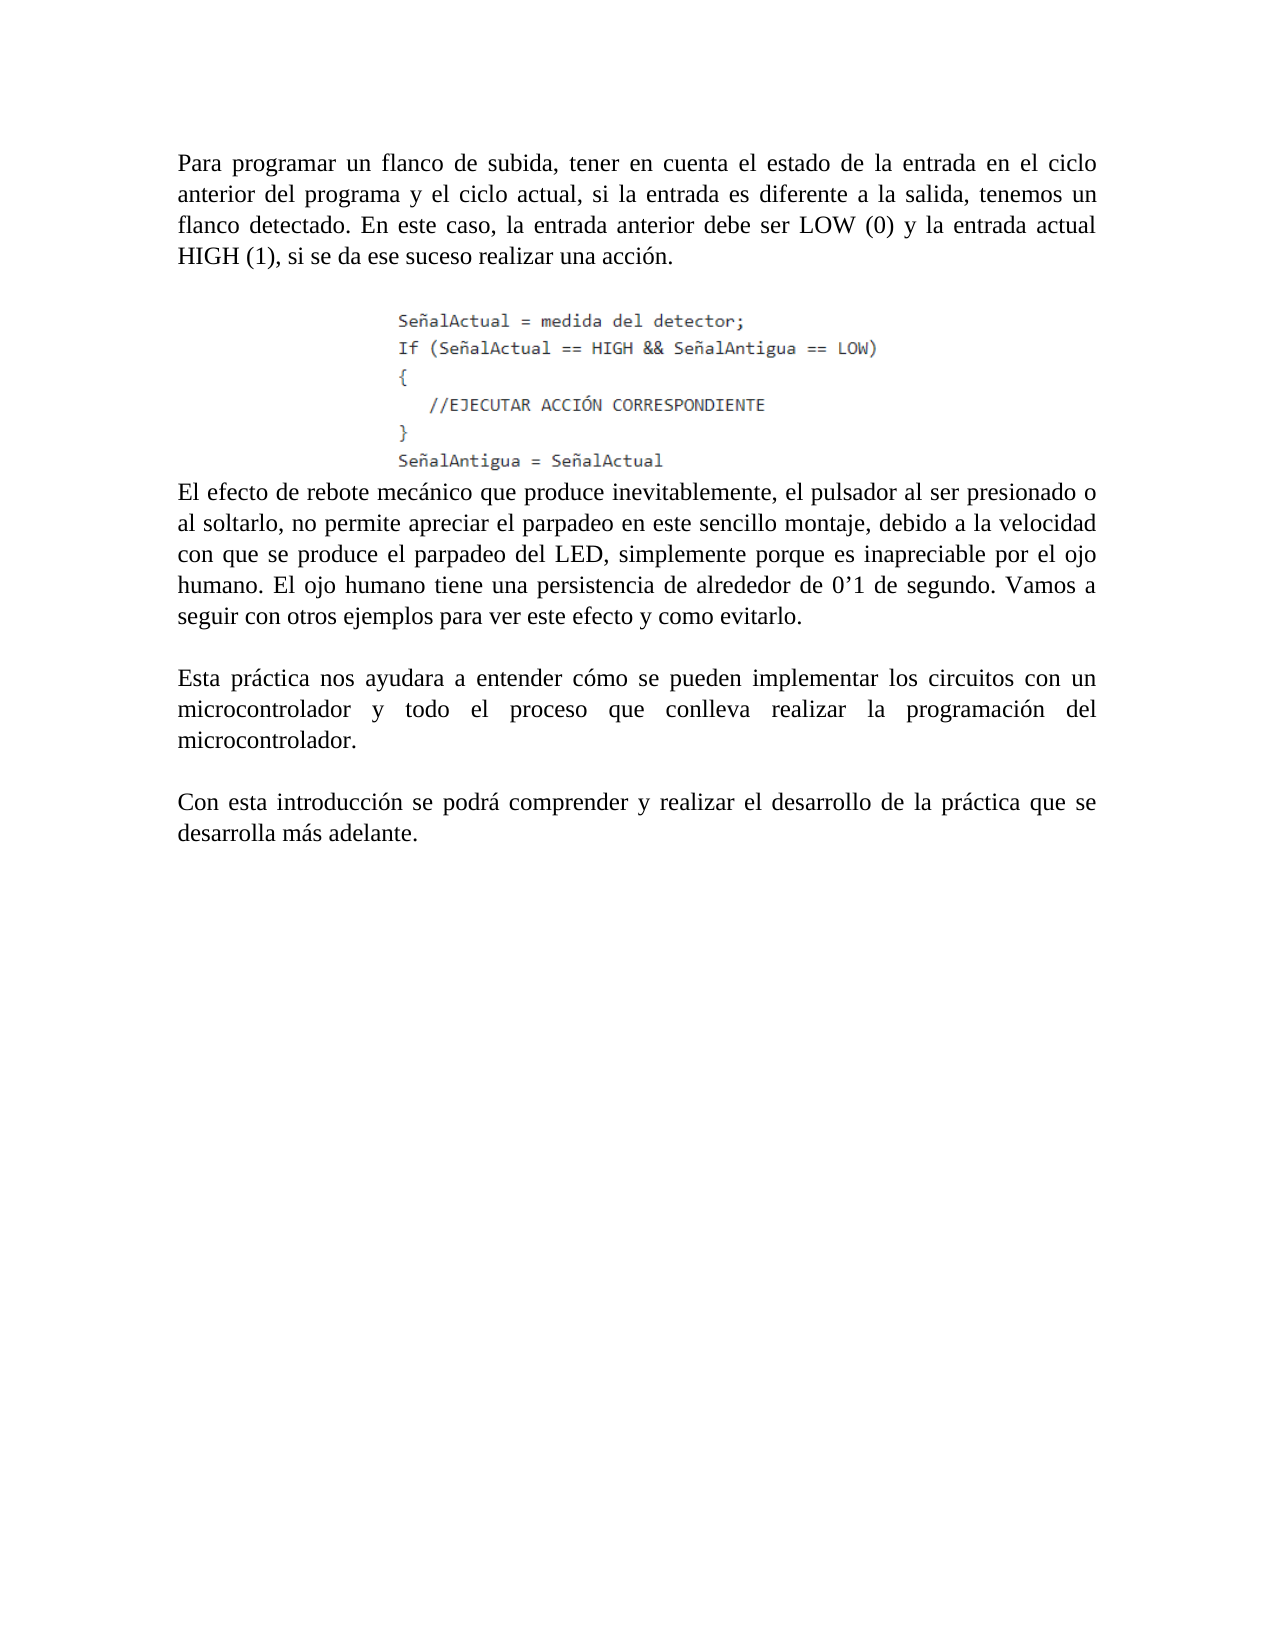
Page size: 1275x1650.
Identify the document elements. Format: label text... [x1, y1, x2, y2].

text Con esta introducción se podrá comprender y realizar el desarrollo de la práctica que se desarrolla más adelante. [177, 787, 1098, 847]
text El efecto de rebote mecánico que produce inevitablemente, el pulsador al ser presionado o al soltarlo, no permite apreciar el parpadeo en este sencillo montaje, debido a la velocidad con que se produce el parpadeo del LED, simplemente porque es inapreciable por el ojo humano. El ojo humano tiene una persistencia de alrededor de 0’1 de segundo. Vamos a seguir con otros ejemplos para ver este efecto y como evitarlo. [177, 477, 1098, 629]
text Para programar un flanco de subida, tener en cuenta el estado de la entrada en el ciclo anterior del programa y el ciclo actual, si la entrada es diferente a la salida, tenemos un flanco detectado. En este caso, la entrada anterior debe ser LOW (0) y la entrada actual HIGH (1), si se da ese suceso realizar una acción. [177, 148, 1098, 269]
picture [391, 302, 884, 475]
text Esta práctica nos ayudara a entender cómo se pueden implementar los circuitos con un microcontrolador y todo el proceso que conlleva realizar la programación del microcontrolador. [177, 663, 1098, 754]
